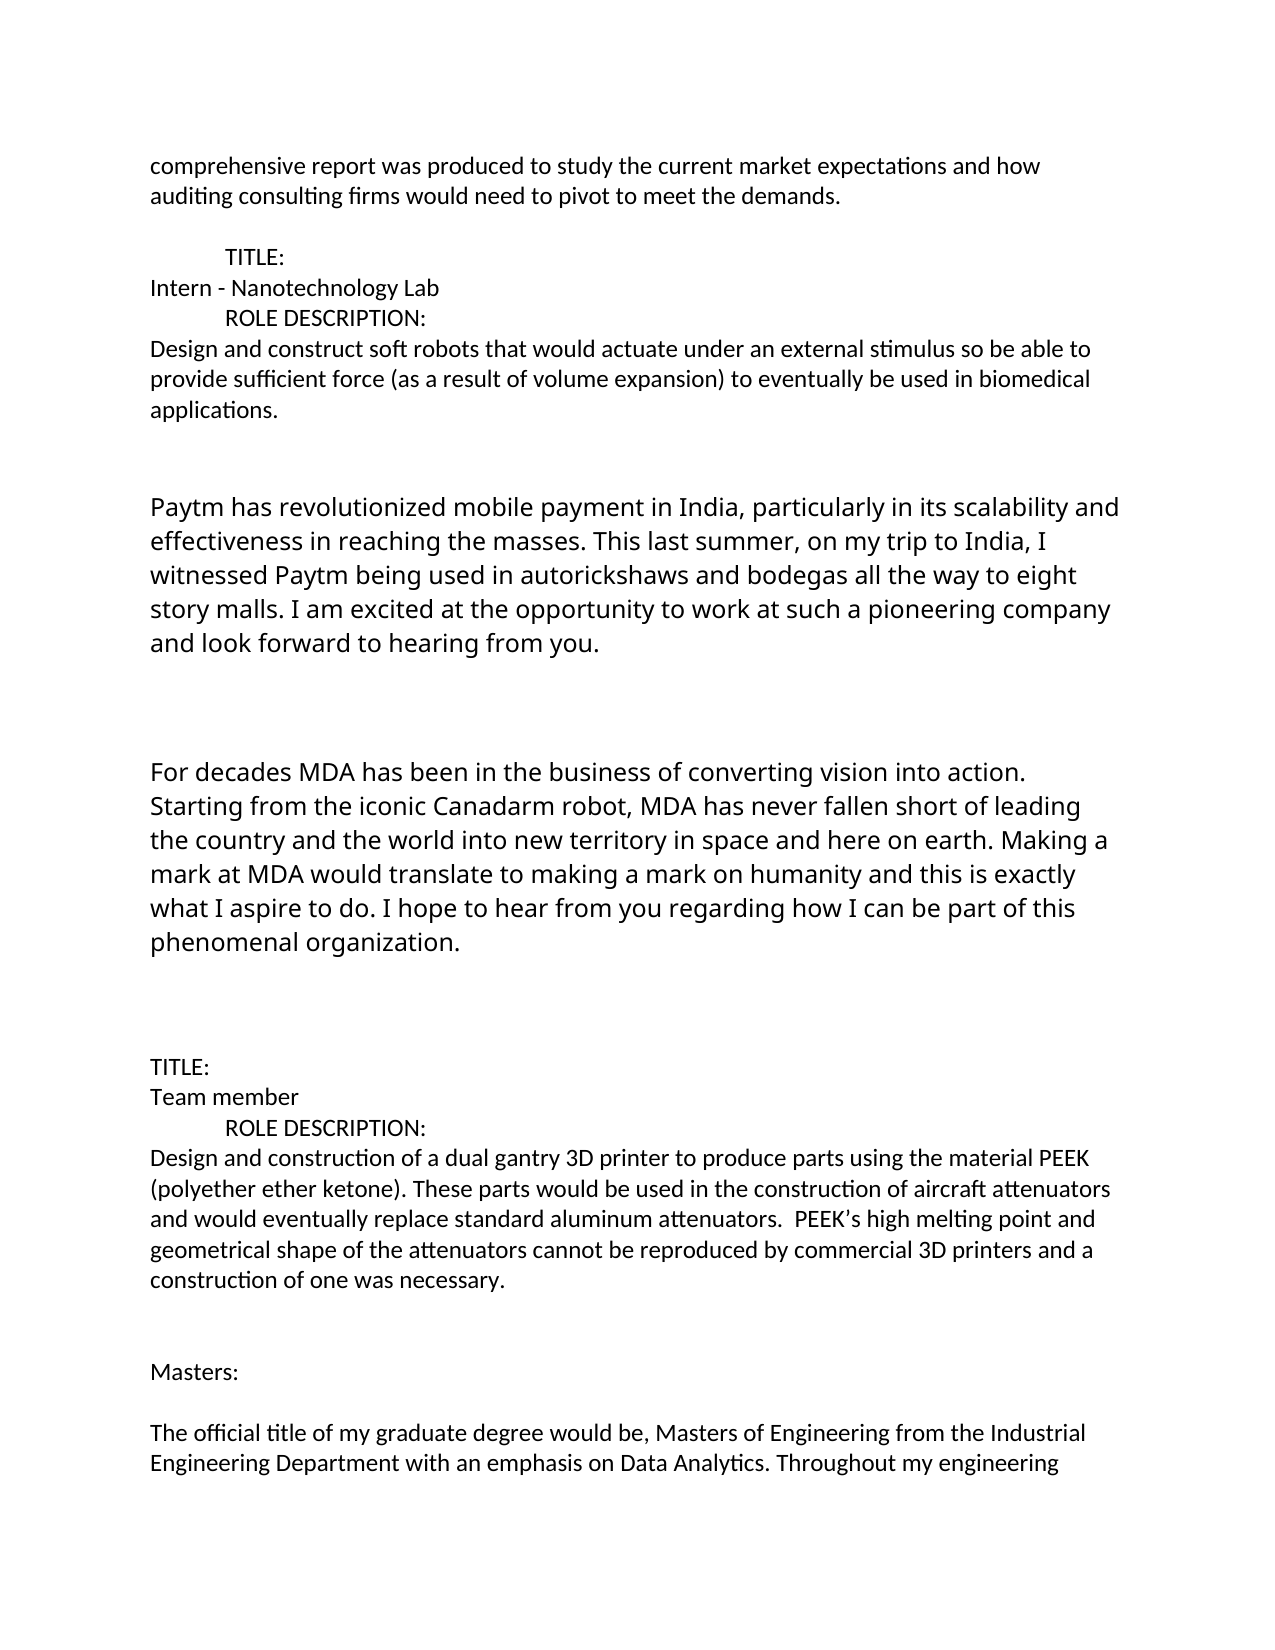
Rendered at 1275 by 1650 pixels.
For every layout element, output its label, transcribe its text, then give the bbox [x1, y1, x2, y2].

text Design and construction of a dual gantry 3D printer to produce parts using the material PEEK (polyether ether ketone). These parts would be used in the construction of aircraft attenuators and would eventually replace standard aluminum attenuators. PEEK’s high melting point and geometrical shape of the attenuators cannot be reproduced by commercial 3D printers and a construction of one was necessary. [150, 1142, 1125, 1295]
text ROLE DESCRIPTION: [150, 303, 1125, 333]
text Intern - Nanotechnology Lab [150, 272, 1125, 303]
text TITLE: [150, 1051, 1125, 1081]
text For decades MDA has been in the business of converting vision into action. Starting from the iconic Canadarm robot, MDA has never fallen short of leading the country and the world into new territory in space and here on earth. Making a mark at MDA would translate to making a mark on humanity and this is exactly what I aspire to do. I hope to hear from you regarding how I can be part of this phenomenal organization. [150, 755, 1125, 959]
text Design and construct soft robots that would actuate under an external stimulus so be able to provide sufficient force (as a result of volume expansion) to eventually be used in biomedical applications. [150, 333, 1125, 425]
text Masters: [150, 1356, 1125, 1386]
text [150, 150, 1125, 211]
text Paytm has revolutionized mobile payment in India, particularly in its scalability and effectiveness in reaching the masses. This last summer, on my trip to India, I witnessed Paytm being used in autorickshaws and bodegas all the way to eight story malls. I am excited at the opportunity to work at such a pioneering company and look forward to hearing from you. [150, 489, 1125, 659]
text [150, 1417, 1125, 1478]
text ROLE DESCRIPTION: [150, 1112, 1125, 1142]
text Team member [150, 1081, 1125, 1112]
text TITLE: [150, 242, 1125, 272]
